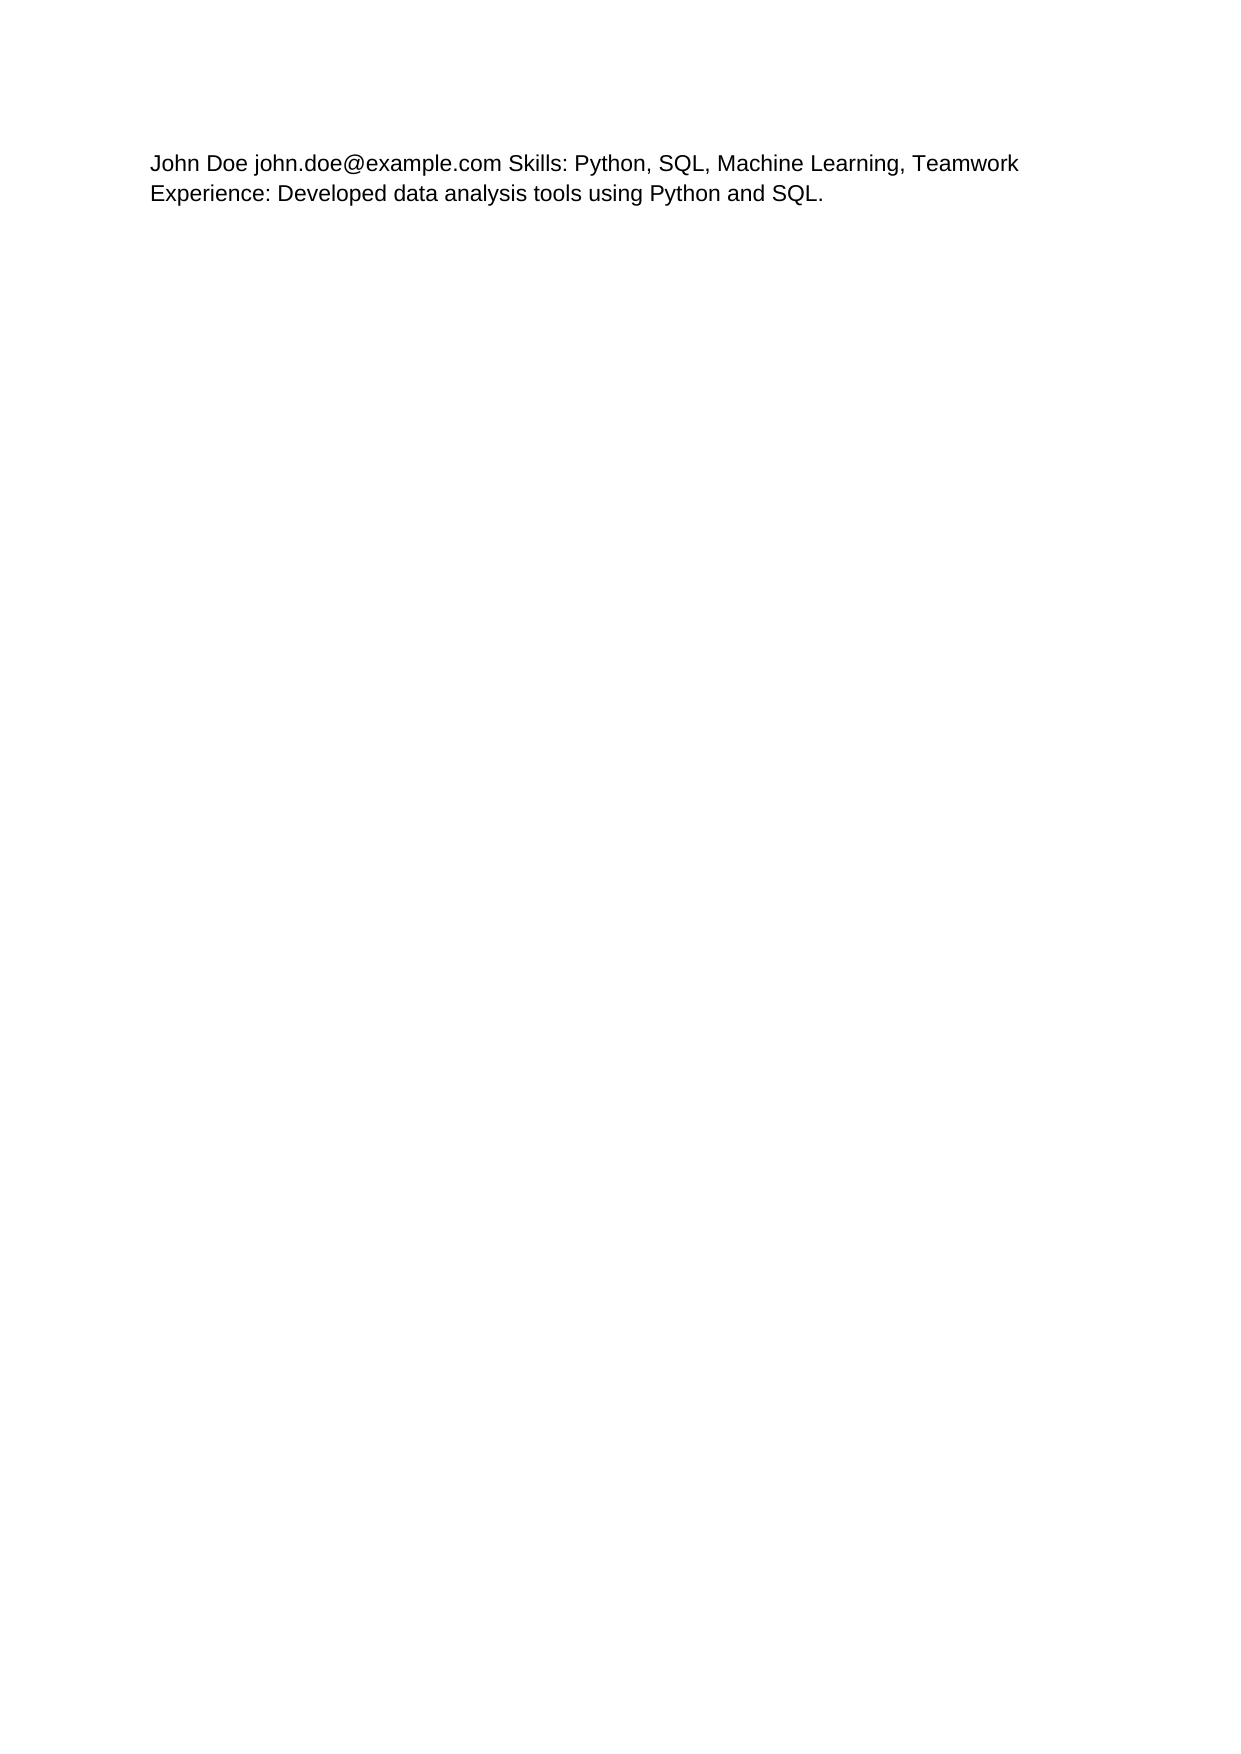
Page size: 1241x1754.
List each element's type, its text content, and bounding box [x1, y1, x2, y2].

text John Doe john.doe@example.com Skills: Python, SQL, Machine Learning, Teamwork Experience: Developed data analysis tools using Python and SQL. [150, 150, 1090, 207]
